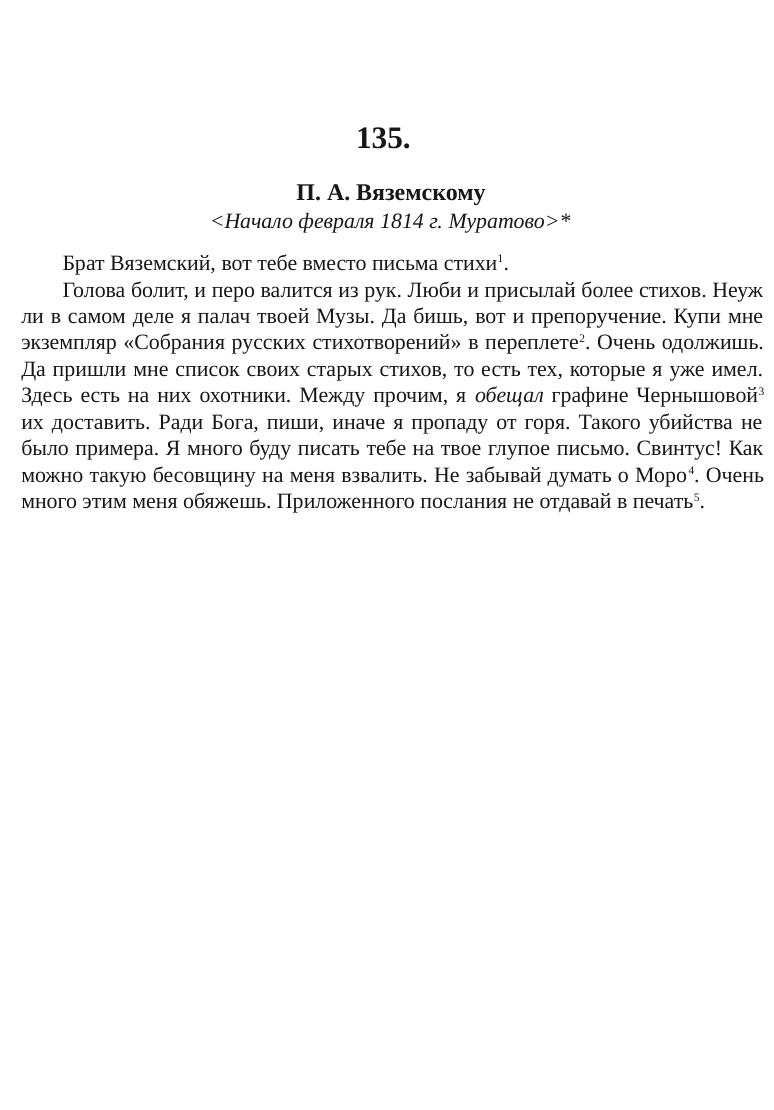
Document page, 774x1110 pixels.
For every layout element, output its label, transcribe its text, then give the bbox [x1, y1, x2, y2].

text <Начало февраля 1814 г. Муратово>* [19, 208, 763, 233]
text Голова болит, и перо валится из рук. Люби и присылай более стихов. Неуж ли в самом деле я палач твоей Музы. Да бишь, вот и препоручение. Купи мне экземпляр «Собрания русских стихотворений» в переплете2. Очень одолжишь. Да пришли мне список своих старых стихов, то есть тех, которые я уже имел. Здесь есть на них охотники. Между прочим, я обещал графине Чернышовой3 их доставить. Ради Бога, пиши, иначе я пропаду от горя. Такого убийства не было примера. Я много буду писать тебе на твое глупое письмо. Свинтус! Как можно такую бесовщину на меня взвалить. Не забывай думать о Моро4. Очень много этим меня обяжешь. Приложенного послания не отдавай в печать5. [21, 277, 764, 513]
text П. А. Вяземскому [21, 178, 760, 205]
subtitle 135. [12, 119, 754, 155]
text Брат Вяземский, вот тебе вместо письма стихи1. [62, 250, 764, 275]
